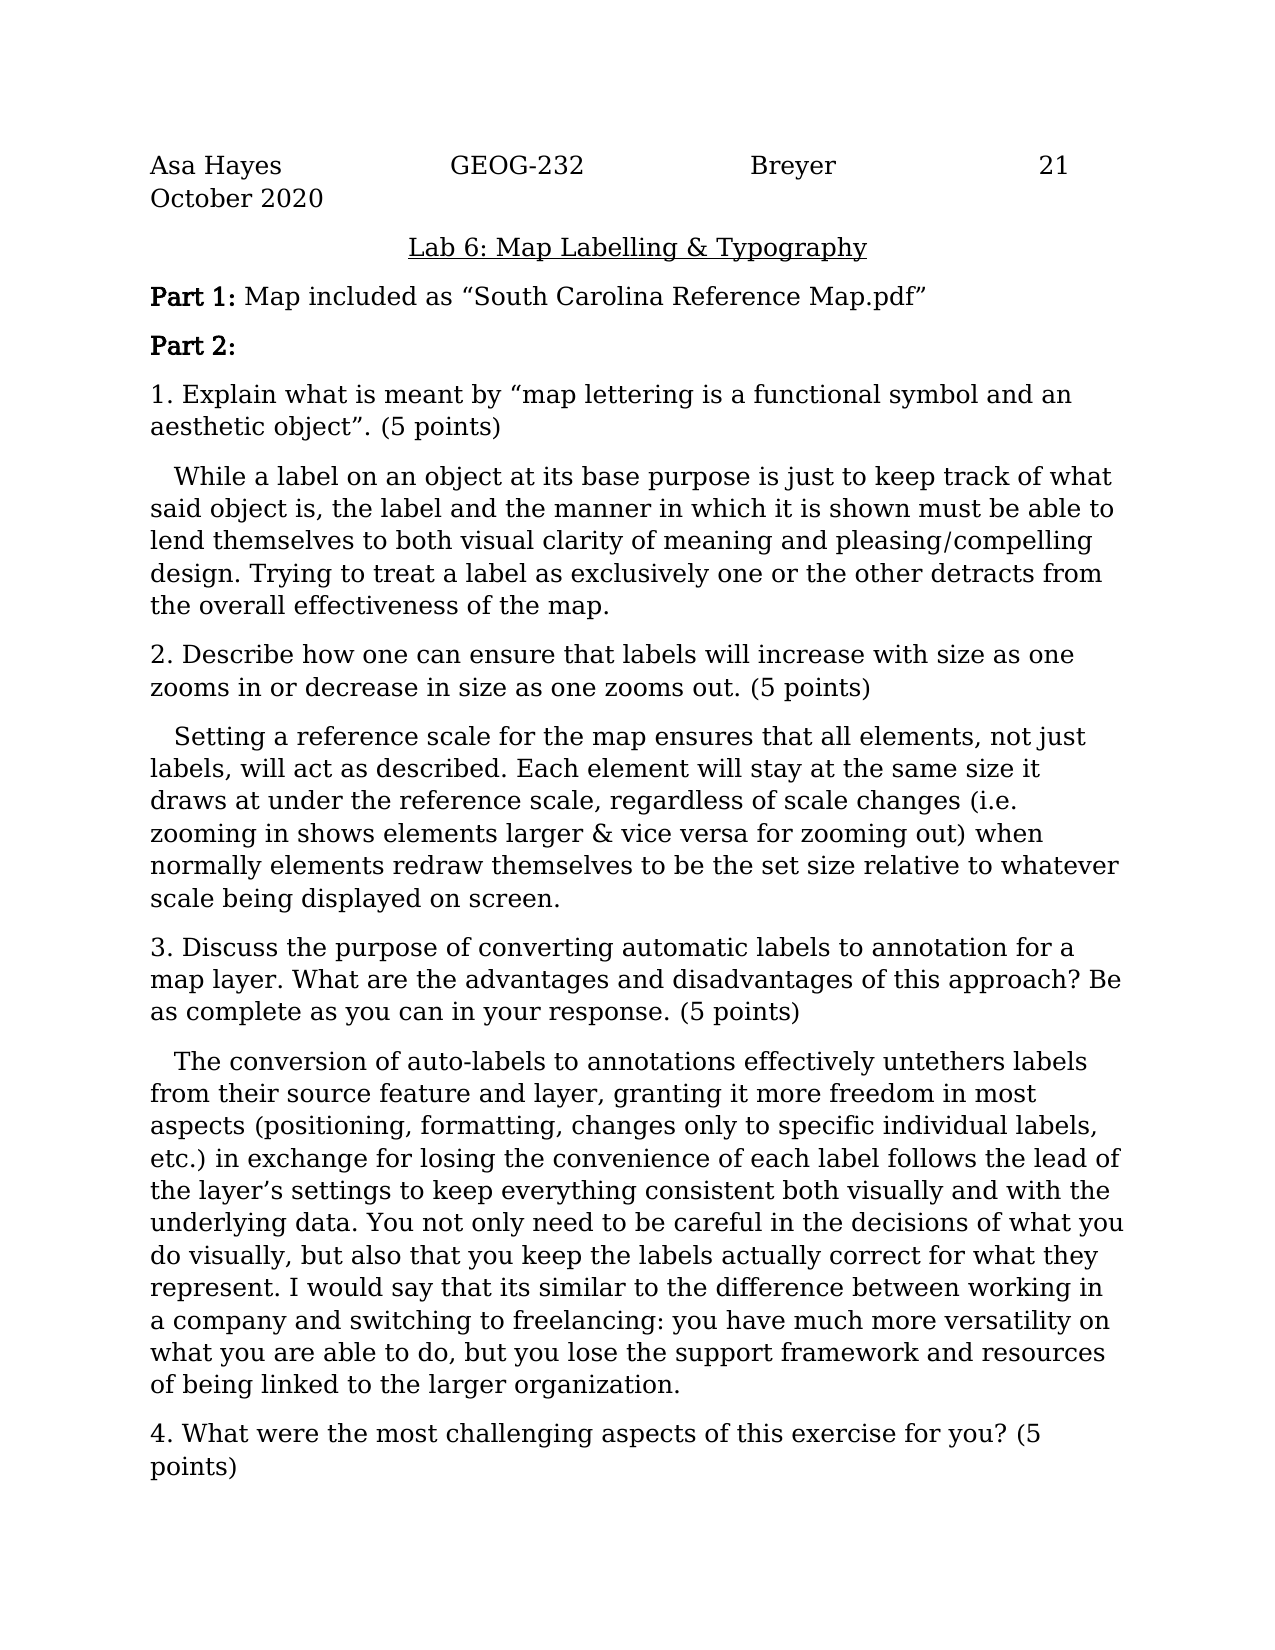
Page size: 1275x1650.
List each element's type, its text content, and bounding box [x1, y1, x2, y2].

text 1. Explain what is meant by “map lettering is a functional symbol and an aesthetic object”. (5 points) [150, 379, 1125, 441]
text 3. Discuss the purpose of converting automatic labels to annotation for a map layer. What are the advantages and disadvantages of this approach? Be as complete as you can in your response. (5 points) [150, 931, 1125, 1026]
text While a label on an object at its base purpose is just to keep track of what said object is, the label and the manner in which it is shown must be able to lend themselves to both visual clarity of meaning and pleasing/compelling design. Trying to treat a label as exclusively one or the other detracts from the overall effectiveness of the map. [150, 460, 1125, 620]
text The conversion of auto-labels to annotations effectively untethers labels from their source feature and layer, granting it more freedom in most aspects (positioning, formatting, changes only to specific individual labels, etc.) in exchange for losing the convenience of each label follows the lead of the layer’s settings to keep everything consistent both visually and with the underlying data. You not only need to be careful in the decisions of what you do visually, but also that you keep the labels actually correct for what they represent. I would say that its similar to the difference between working in a company and switching to freelancing: you have much more versatility on what you are able to do, but you lose the support framework and resources of being linked to the larger organization. [150, 1045, 1125, 1399]
text 4. What were the most challenging aspects of this exercise for you? (5 points) [150, 1418, 1125, 1481]
text Part 1: Map included as “South Carolina Reference Map.pdf” [150, 281, 1125, 311]
text Setting a reference scale for the map ensures that all elements, not just labels, will act as described. Each element will stay at the same size it draws at under the reference scale, regardless of scale changes (i.e. zooming in shows elements larger & vice versa for zooming out) when normally elements redraw themselves to be the set size relative to whatever scale being displayed on screen. [150, 720, 1125, 912]
text Part 2: [150, 329, 1125, 359]
text Asa Hayes GEOG-232 Breyer 21 October 2020 [150, 150, 1125, 212]
text Lab 6: Map Labelling & Typography [150, 231, 1125, 261]
text 2. Describe how one can ensure that labels will increase with size as one zooms in or decrease in size as one zooms out. (5 points) [150, 639, 1125, 701]
